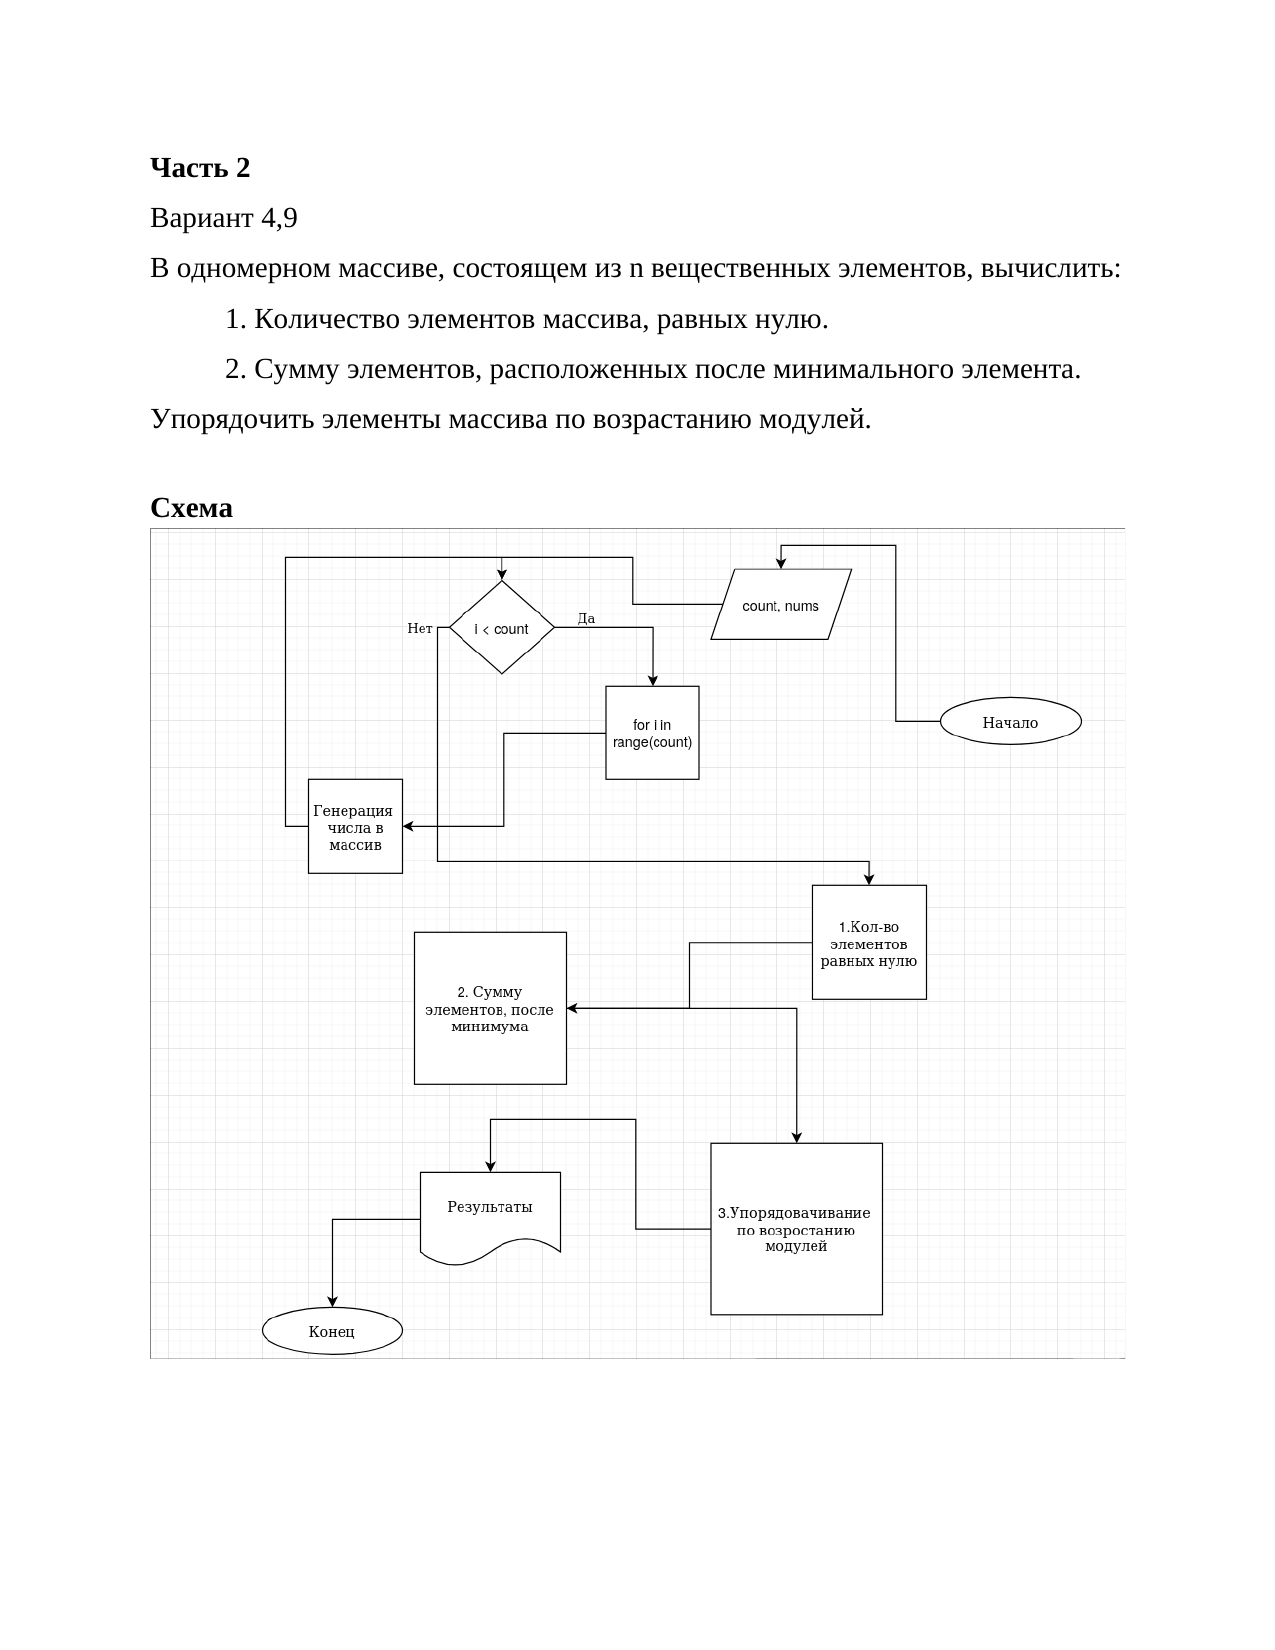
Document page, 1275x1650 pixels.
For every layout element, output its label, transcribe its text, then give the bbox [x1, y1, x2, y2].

picture [150, 528, 1125, 1359]
text 2. Сумму элементов, расположенных после минимального элемента. Упорядочить элементы массива по возрастанию модулей. [150, 351, 1125, 435]
text В одномерном массиве, состоящем из n вещественных элементов, вычислить: [150, 251, 1125, 284]
text Часть 2 Вариант 4,9 [150, 150, 1125, 234]
text 1. Количество элементов массива, равных нулю. [150, 301, 1125, 334]
text Схема [150, 490, 1125, 524]
